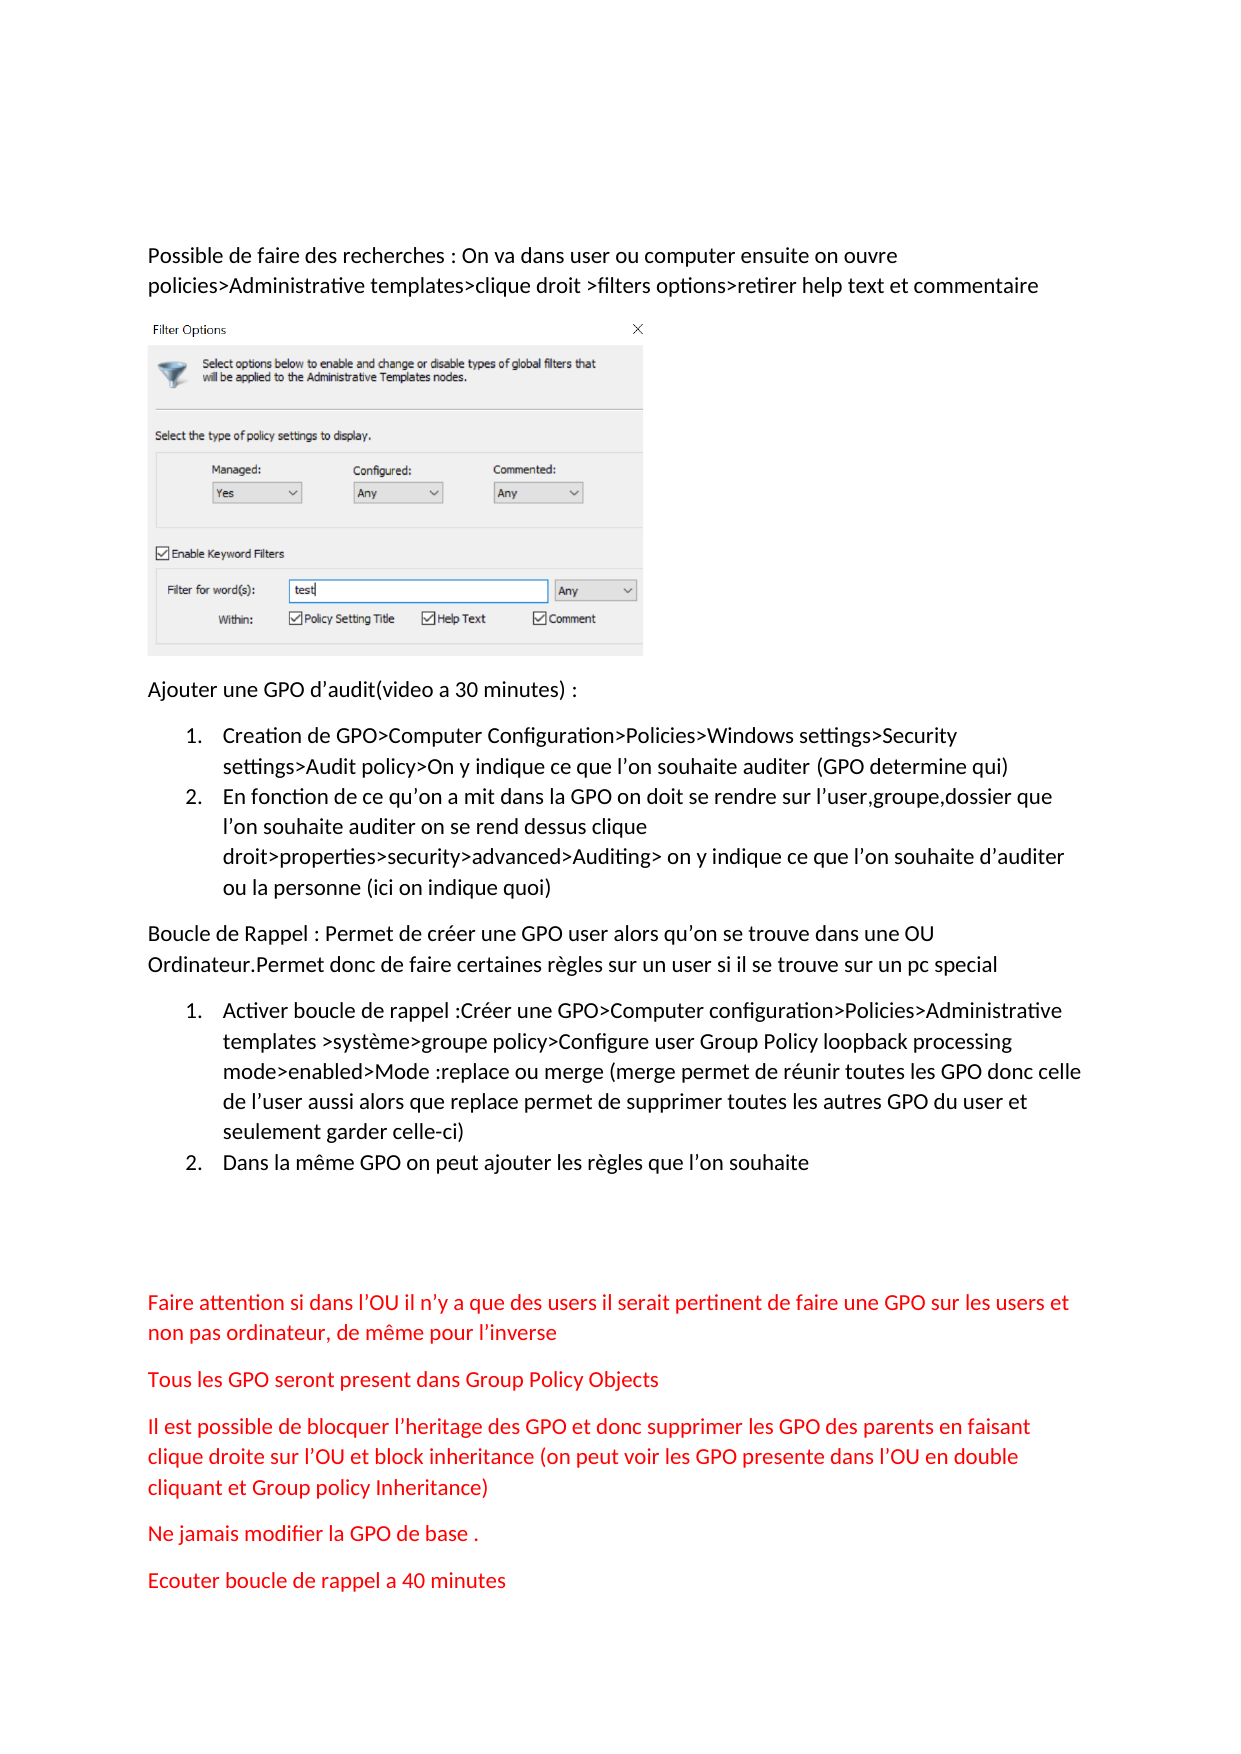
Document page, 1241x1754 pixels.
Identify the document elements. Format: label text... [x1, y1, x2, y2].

text Ne jamais modifier la GPO de base . [148, 1519, 1093, 1548]
list Activer boucle de rappel :Créer une GPO>Computer configuration>Policies>Administrative templates >système>groupe policy>Configure user Group Policy loopback processing mode>enabled>Mode :replace ou merge (merge permet de réunir toutes les GPO donc celle de l’user aussi alors que replace permet de supprimer toutes les autres GPO du user et seulement garder celle-ci) [185, 997, 1093, 1146]
picture [147, 318, 644, 656]
list Creation de GPO>Computer Configuration>Policies>Windows settings>Security settings>Audit policy>On y indique ce que l’on souhaite auditer (GPO determine qui) [185, 722, 1093, 780]
text Tous les GPO seront present dans Group Policy Objects [148, 1365, 1093, 1393]
text Ajouter une GPO d’audit(video a 30 minutes) : [148, 675, 1093, 703]
text Possible de faire des recherches : On va dans user ou computer ensuite on ouvre policies>Administrative templates>clique droit >filters options>retirer help text et commentaire [148, 241, 1093, 299]
list En fonction de ce qu’on a mit dans la GPO on doit se rendre sur l’user,groupe,dossier que l’on souhaite auditer on se rend dessus clique droit>properties>security>advanced>Auditing> on y indique ce que l’on souhaite d’auditer ou la personne (ici on indique quoi) [185, 782, 1093, 901]
text Boucle de Rappel : Permet de créer une GPO user alors qu’on se trouve dans une OU Ordinateur.Permet donc de faire certaines règles sur un user si il se trouve sur un pc special [148, 919, 1093, 978]
list Dans la même GPO on peut ajouter les règles que l’on souhaite [185, 1148, 1093, 1176]
text Faire attention si dans l’OU il n’y a que des users il serait pertinent de faire une GPO sur les users et non pas ordinateur, de même pour l’inverse [148, 1288, 1093, 1347]
text Ecouter boucle de rappel a 40 minutes [148, 1566, 1093, 1594]
text Il est possible de blocquer l’heritage des GPO et donc supprimer les GPO des parents en faisant clique droite sur l’OU et block inheritance (on peut voir les GPO presente dans l’OU en double cliquant et Group policy Inheritance) [148, 1412, 1093, 1501]
